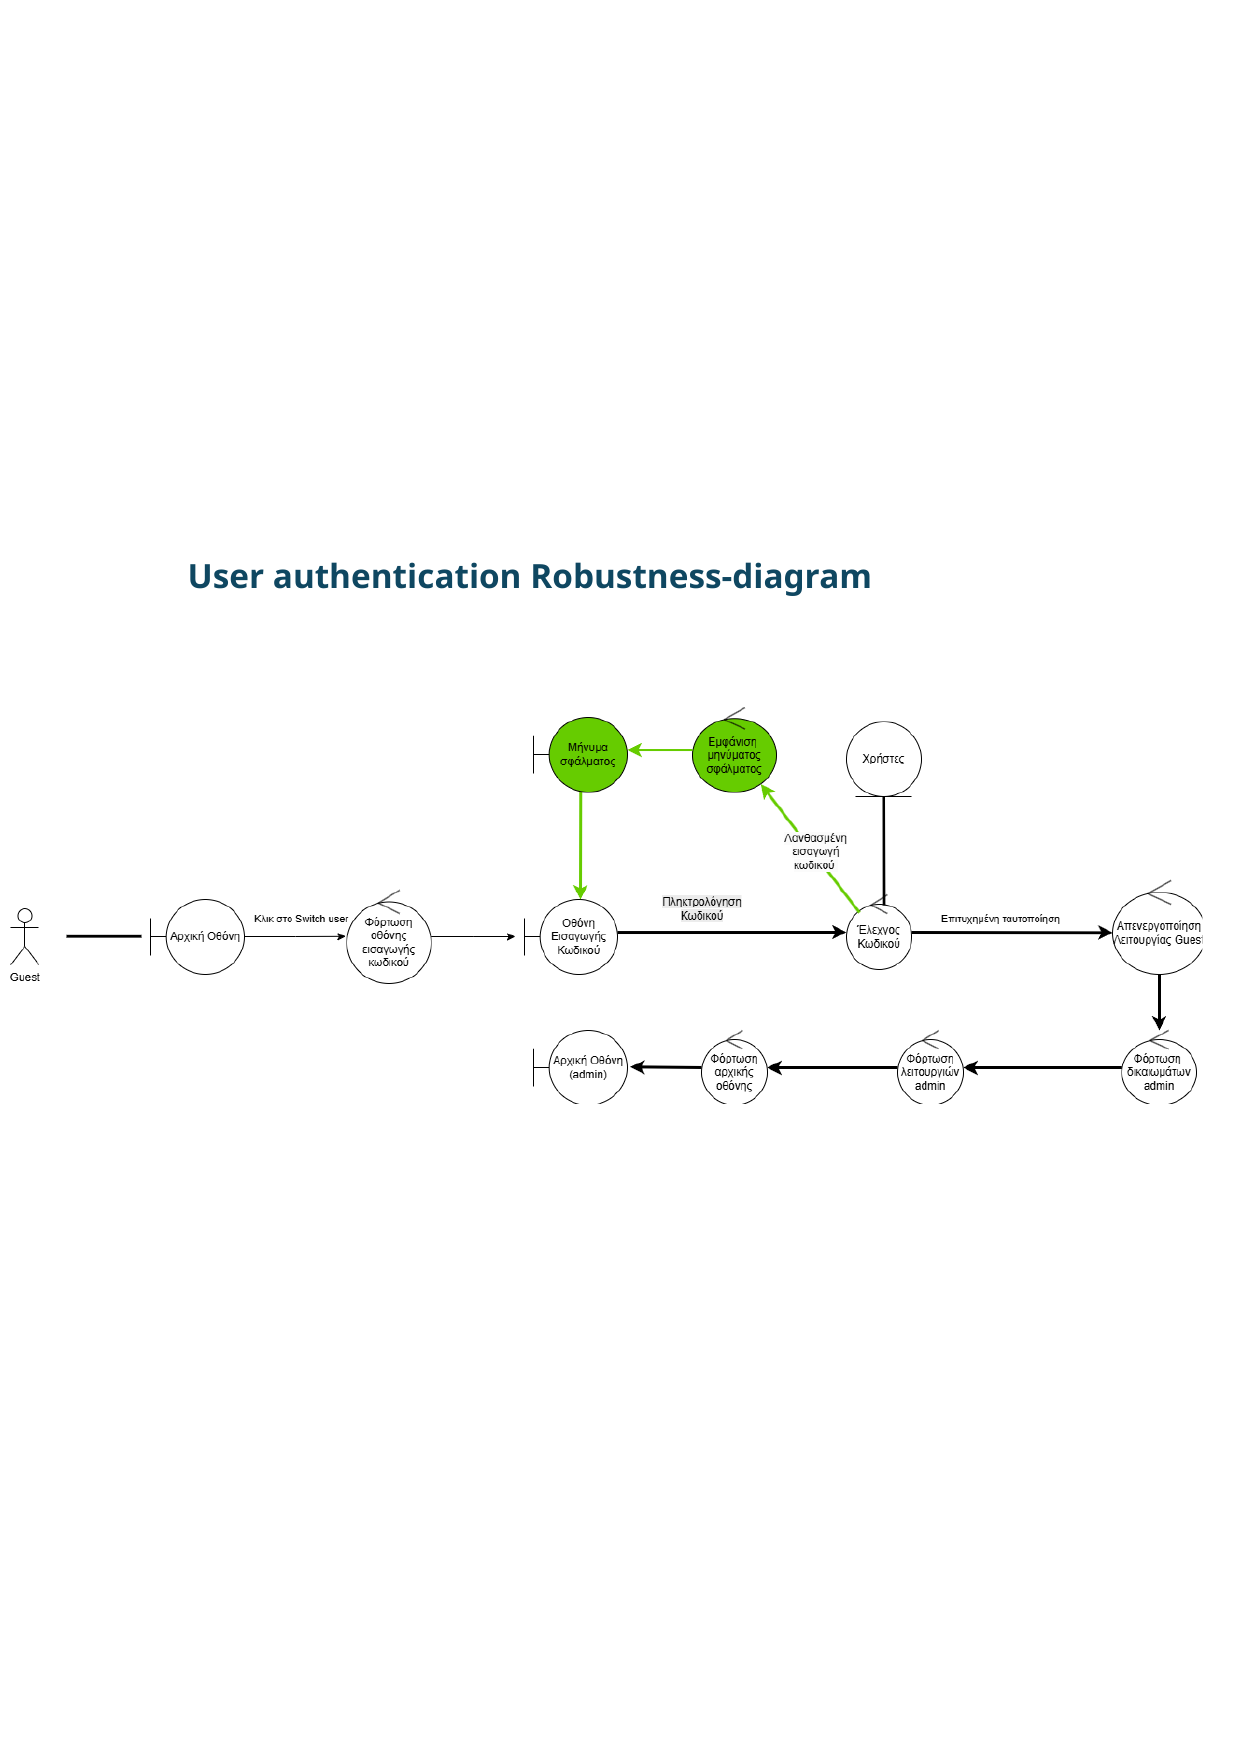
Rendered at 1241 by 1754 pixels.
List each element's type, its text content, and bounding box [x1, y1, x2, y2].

subtitle User authentication Robustness-diagram [187, 553, 1053, 599]
picture [9, 707, 1203, 1104]
